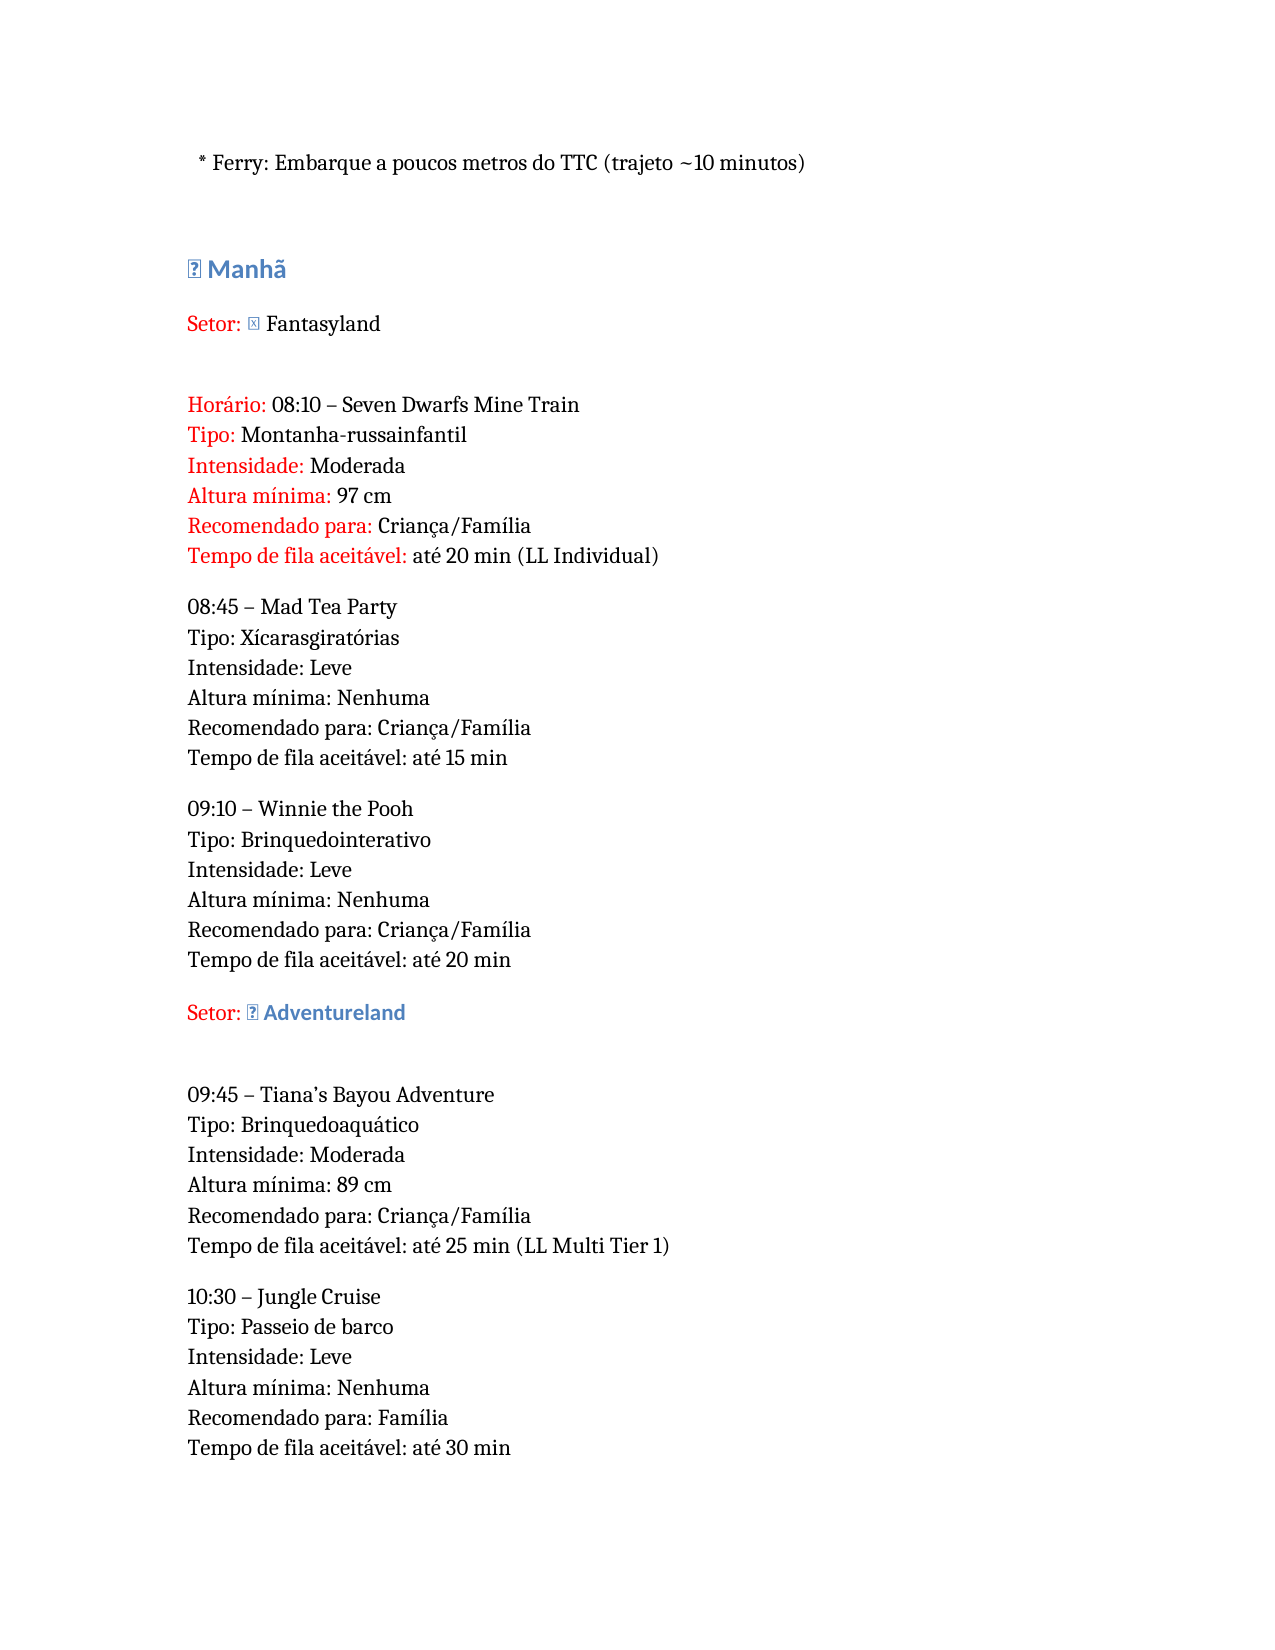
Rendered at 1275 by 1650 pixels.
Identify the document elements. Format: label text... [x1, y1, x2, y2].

text 09:10 – Winnie the Pooh Tipo: Brinquedointerativo Intensidade: Leve Altura mínima: Nenhuma Recomendado para: Criança/Família Tempo de fila aceitável: até 20 min [187, 796, 1087, 974]
text 09:45 – Tiana’s Bayou Adventure Tipo: Brinquedoaquático Intensidade: Moderada Altura mínima: 89 cm Recomendado para: Criança/Família Tempo de fila aceitável: até 25 min (LL Multi Tier 1) [187, 1082, 1087, 1259]
subtitle Setor: 🌴 Adventureland [187, 998, 1087, 1026]
text 10:30 – Jungle Cruise Tipo: Passeio de barco Intensidade: Leve Altura mínima: Nenhuma Recomendado para: Família Tempo de fila aceitável: até 30 min [187, 1284, 1087, 1461]
text 08:45 – Mad Tea Party Tipo: Xícarasgiratórias Intensidade: Leve Altura mínima: Nenhuma Recomendado para: Criança/Família Tempo de fila aceitável: até 15 min [187, 594, 1087, 772]
text * Ferry: Embarque a poucos metros do TTC (trajeto ~10 minutos) [187, 150, 1087, 176]
subtitle Setor: 🌟 Fantasyland [187, 311, 1087, 337]
subtitle 🌞 Manhã [187, 252, 1087, 285]
text Horário: 08:10 – Seven Dwarfs Mine Train Tipo: Montanha-russainfantil Intensidade: Moderada Altura mínima: 97 cm Recomendado para: Criança/Família Tempo de fila aceitável: até 20 min (LL Individual) [187, 392, 1087, 569]
